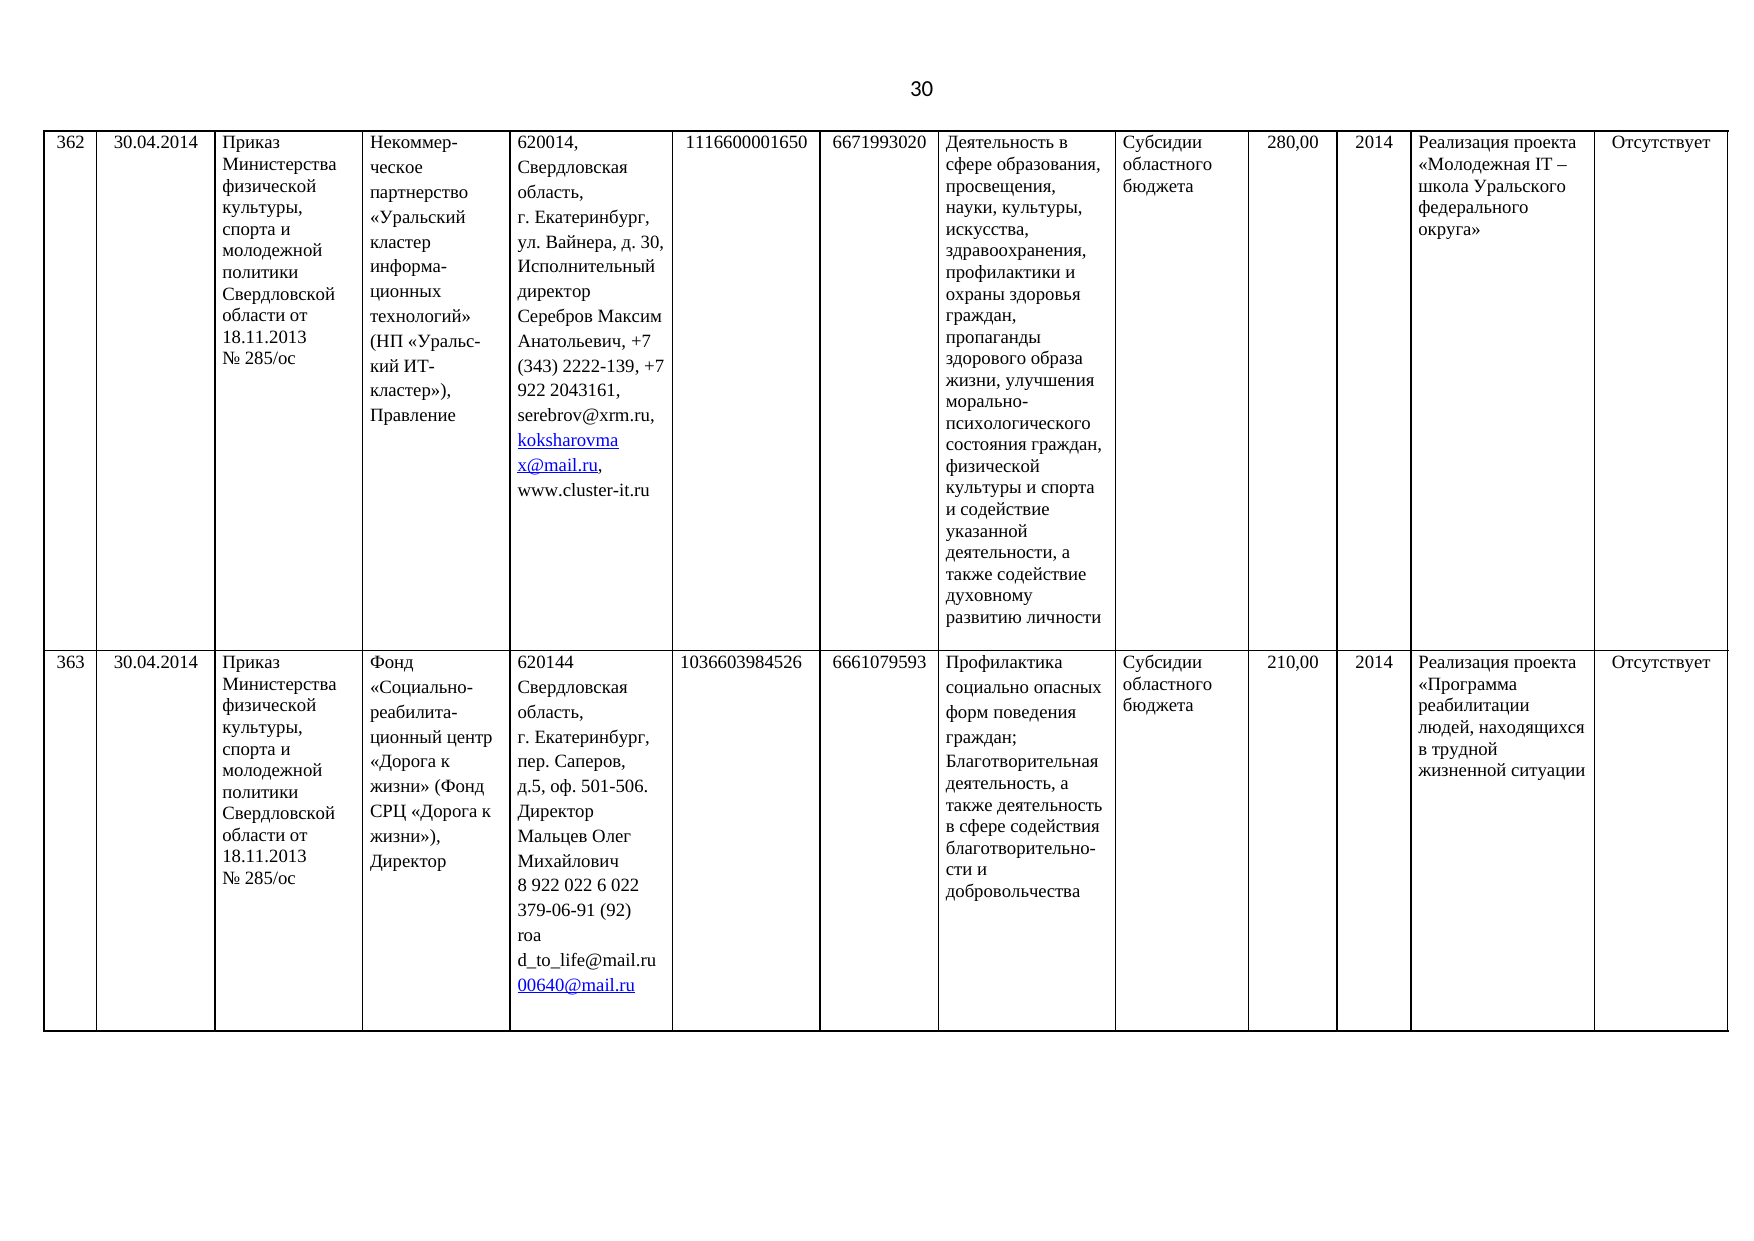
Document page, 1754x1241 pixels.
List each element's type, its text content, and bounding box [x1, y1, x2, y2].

table_cell 362 [45, 132, 96, 650]
table_cell Фонд «Социально-реабилита-ционный центр «Дорога к жизни» (Фонд СРЦ «Дорога к жизни»), Директор [363, 651, 509, 1030]
table_cell 30.04.2014 [97, 651, 214, 1030]
table_cell 2014 [1338, 132, 1410, 650]
table_cell 620014, Свердловская область, г. Екатеринбург, ул. Вайнера, д. 30, Исполнительный директор Серебров Максим Анатольевич, +7 (343) 2222-139, +7 922 2043161, serebrov@xrm.ru, koksharovmax@mail.ru, www.cluster-it.ru [511, 132, 672, 650]
table_cell 6661079593 [821, 651, 938, 1030]
table_cell 210,00 [1249, 651, 1336, 1030]
table_cell Отсутствует [1595, 651, 1727, 1030]
table_cell Профилактика социально опасных форм поведения граждан; Благотворительная деятельность, а также деятельность в сфере содействия благотворительно-сти и добровольчества [939, 651, 1115, 1030]
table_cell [216, 651, 362, 1030]
table_cell Реализация проекта «Молодежная IT – школа Уральского федерального округа» [1412, 132, 1594, 650]
table_cell Деятельность в сфере образования, просвещения, науки, культуры, искусства, здравоохранения, профилактики и охраны здоровья граждан, пропаганды здорового образа жизни, улучшения морально-психологического состояния граждан, физической культуры и спорта и содействие указанной деятельности, а также содействие духовному развитию личности [939, 132, 1115, 650]
table_cell 30.04.2014 [97, 132, 214, 650]
table_cell 1116600001650 [673, 132, 819, 650]
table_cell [1116, 651, 1248, 1030]
table_cell 2014 [1338, 651, 1410, 1030]
table_cell 363 [45, 651, 96, 1030]
table_cell Реализация проекта «Программа реабилитации людей, находящихся в трудной жизненной ситуации [1412, 651, 1594, 1030]
table_cell 620144 Свердловская область, г. Екатеринбург, пер. Саперов, д.5, оф. 501-506. Директор Мальцев Олег Михайлович 8 922 022 6 022 379-06-91 (92) road_to_life@mail.ru 00640@mail.ru [511, 651, 672, 1030]
table_cell 280,00 [1249, 132, 1336, 650]
table_cell 1036603984526 [673, 651, 819, 1030]
table_cell Субсидии областного бюджета [1116, 132, 1248, 650]
table_cell Приказ Министерства физической культуры, спорта и молодежной политики Свердловской области от 18.11.2013 № 285/ос [216, 132, 362, 650]
table_cell 6671993020 [821, 132, 938, 650]
table_cell Отсутствует [1595, 132, 1727, 650]
table_cell Некоммер-ческое партнерство «Уральский кластер информа-ционных технологий» (НП «Уральс-кий ИТ-кластер»), Правление [363, 132, 509, 650]
